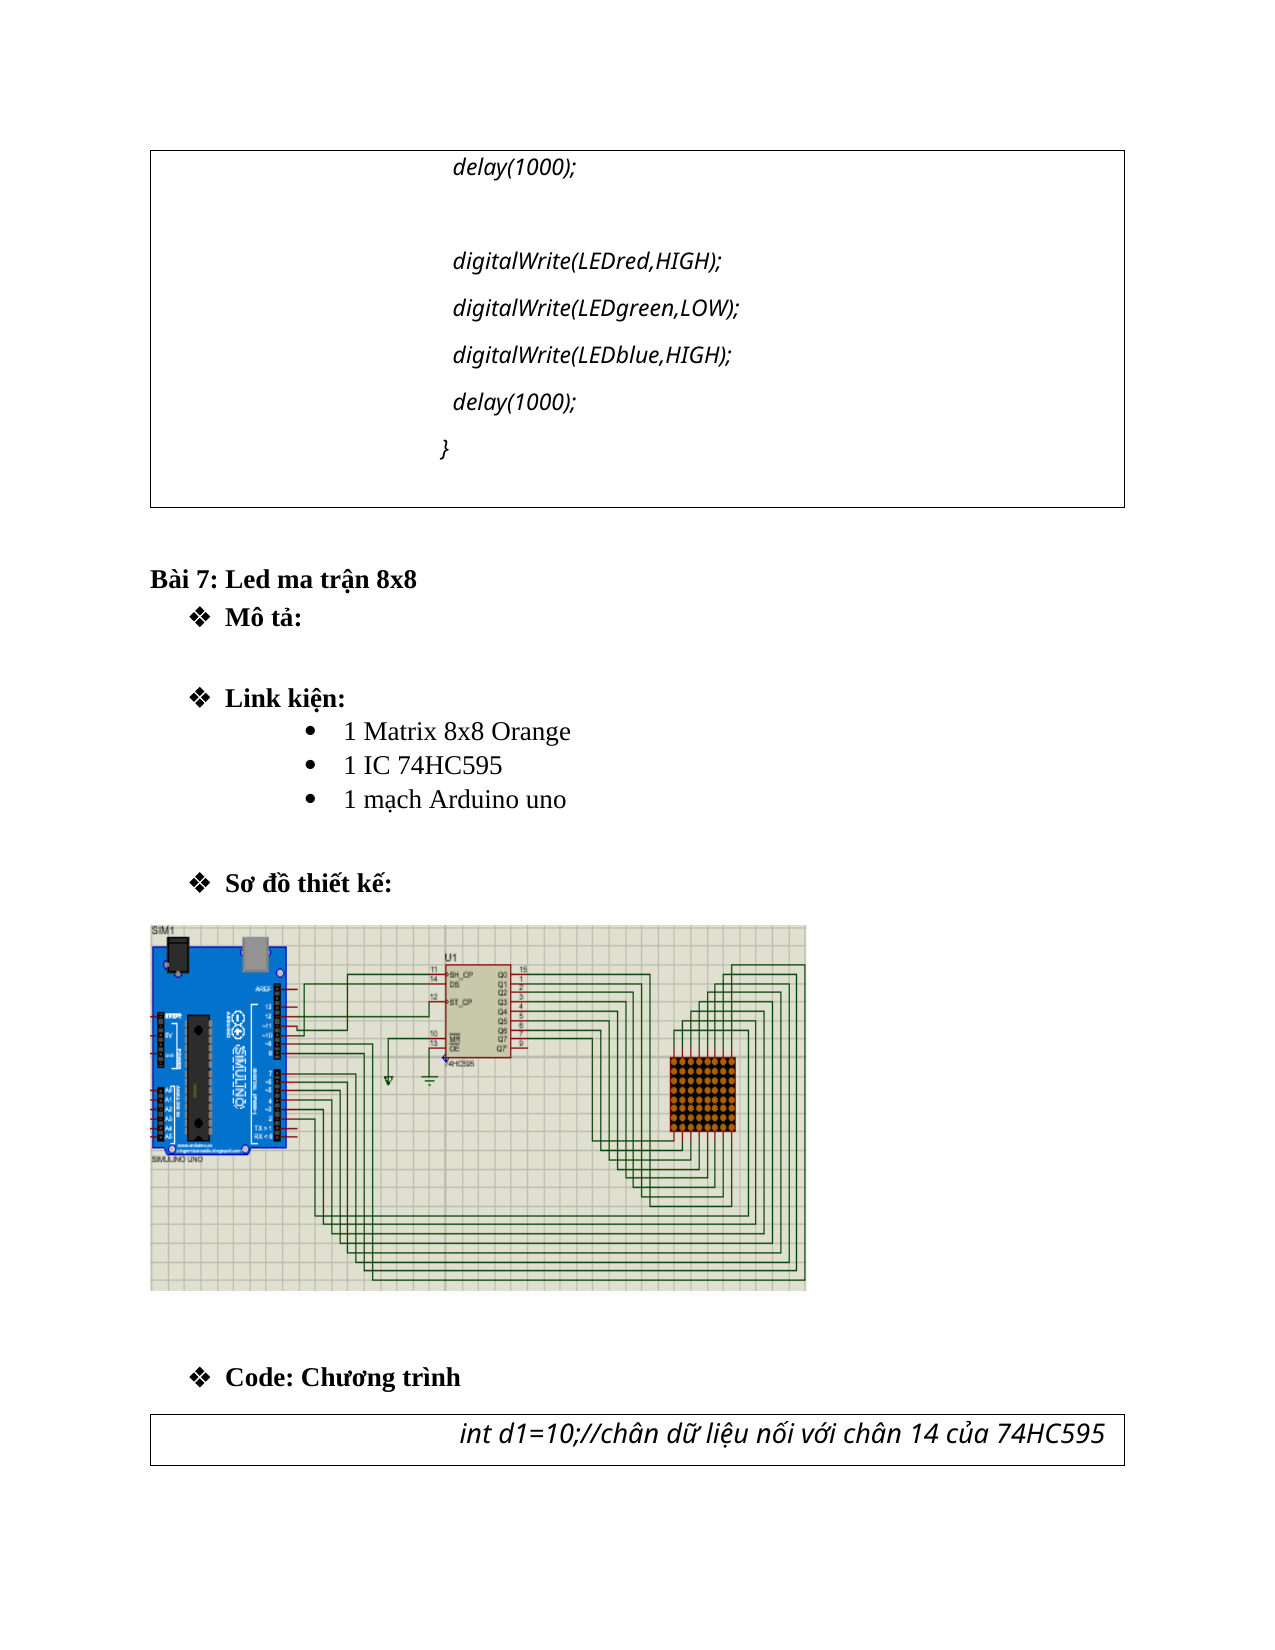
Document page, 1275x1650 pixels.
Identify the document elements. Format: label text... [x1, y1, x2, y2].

subtitle Link kiện: [187, 682, 1125, 713]
list Code: Chương trình [187, 1362, 1125, 1393]
picture [150, 925, 807, 1291]
list 1 IC 74HC595 [306, 749, 1125, 781]
subtitle Bài 7: Led ma trận 8x8 [150, 563, 1125, 594]
list 1 mạch Arduino uno [306, 783, 1125, 814]
subtitle Mô tả: [187, 601, 1125, 632]
subtitle Sơ đồ thiết kế: [187, 867, 1125, 898]
list 1 Matrix 8x8 Orange [306, 716, 1125, 747]
